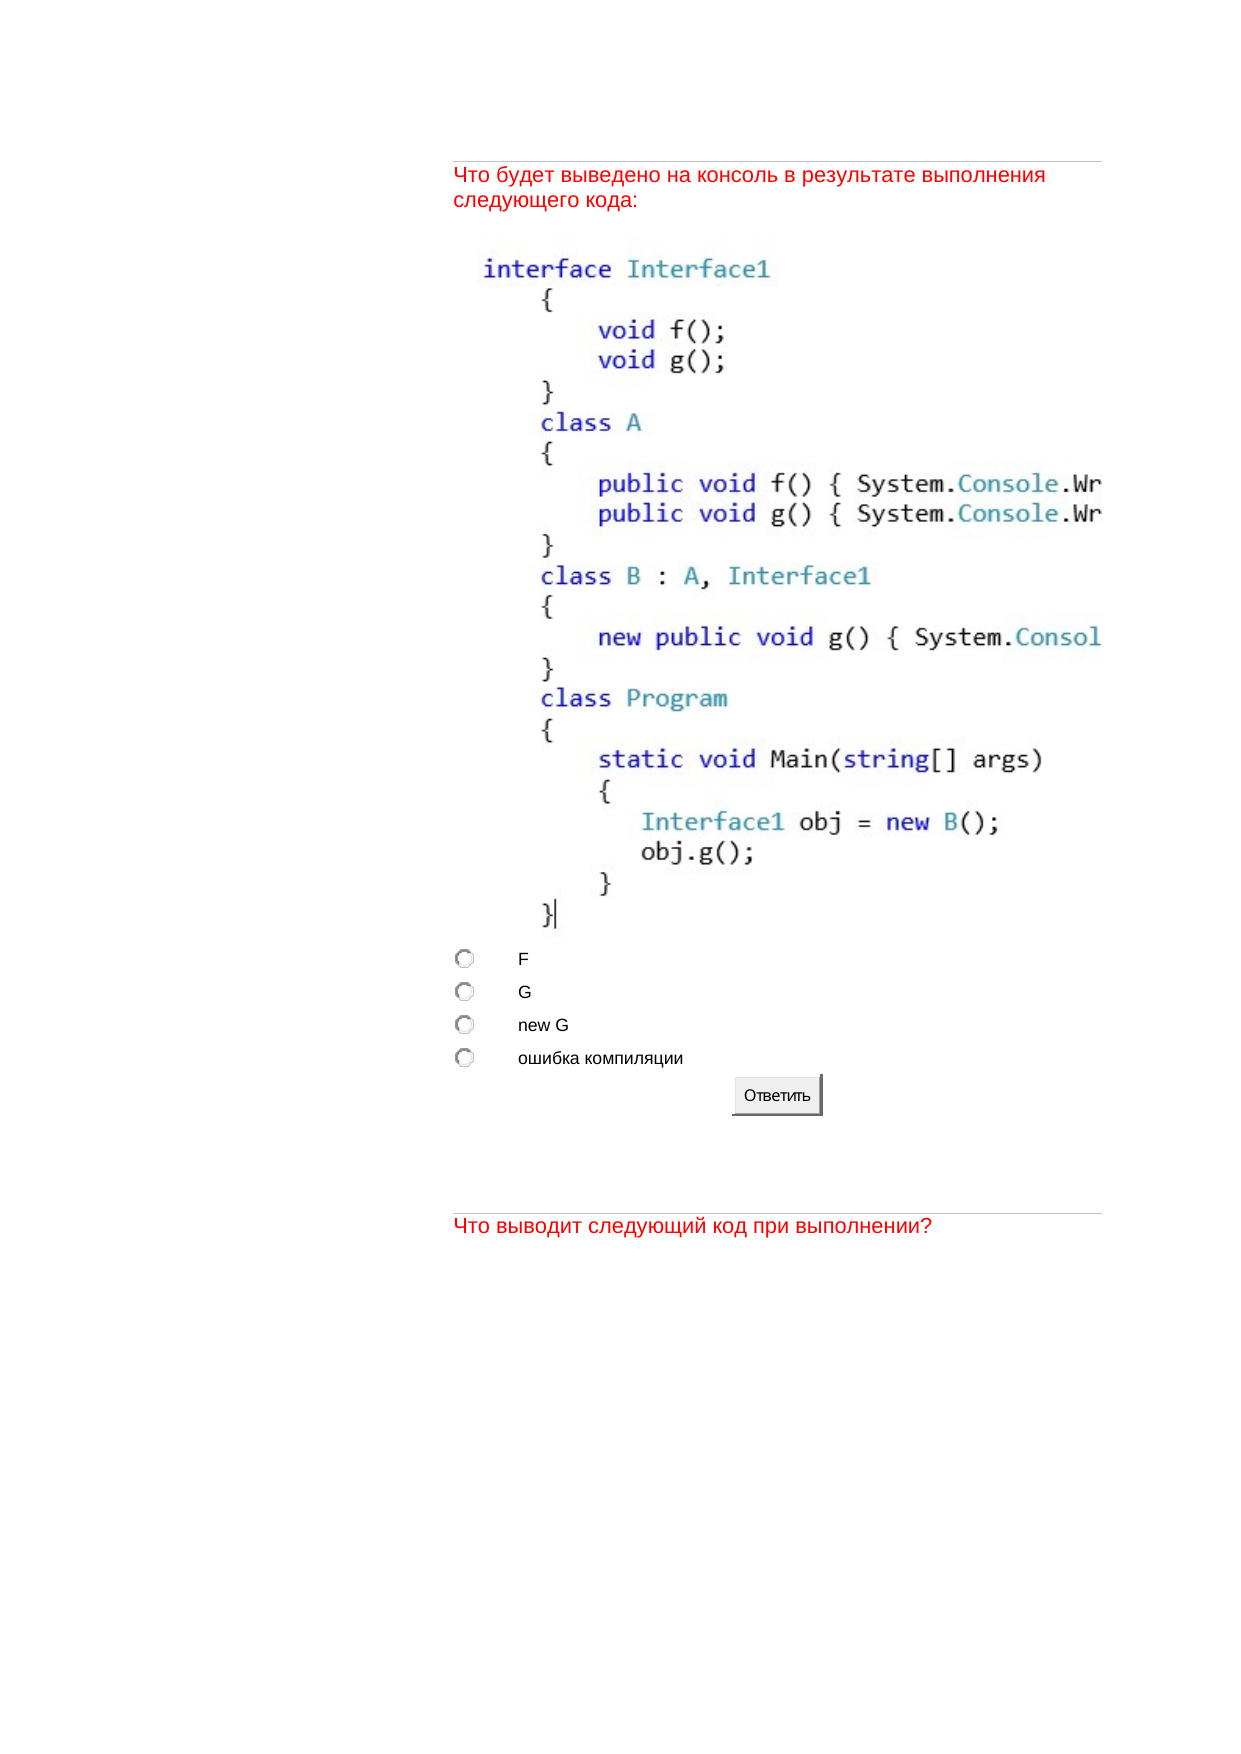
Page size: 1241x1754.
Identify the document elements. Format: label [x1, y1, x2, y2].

table_header [180, 118, 1148, 1254]
picture [453, 237, 1103, 943]
